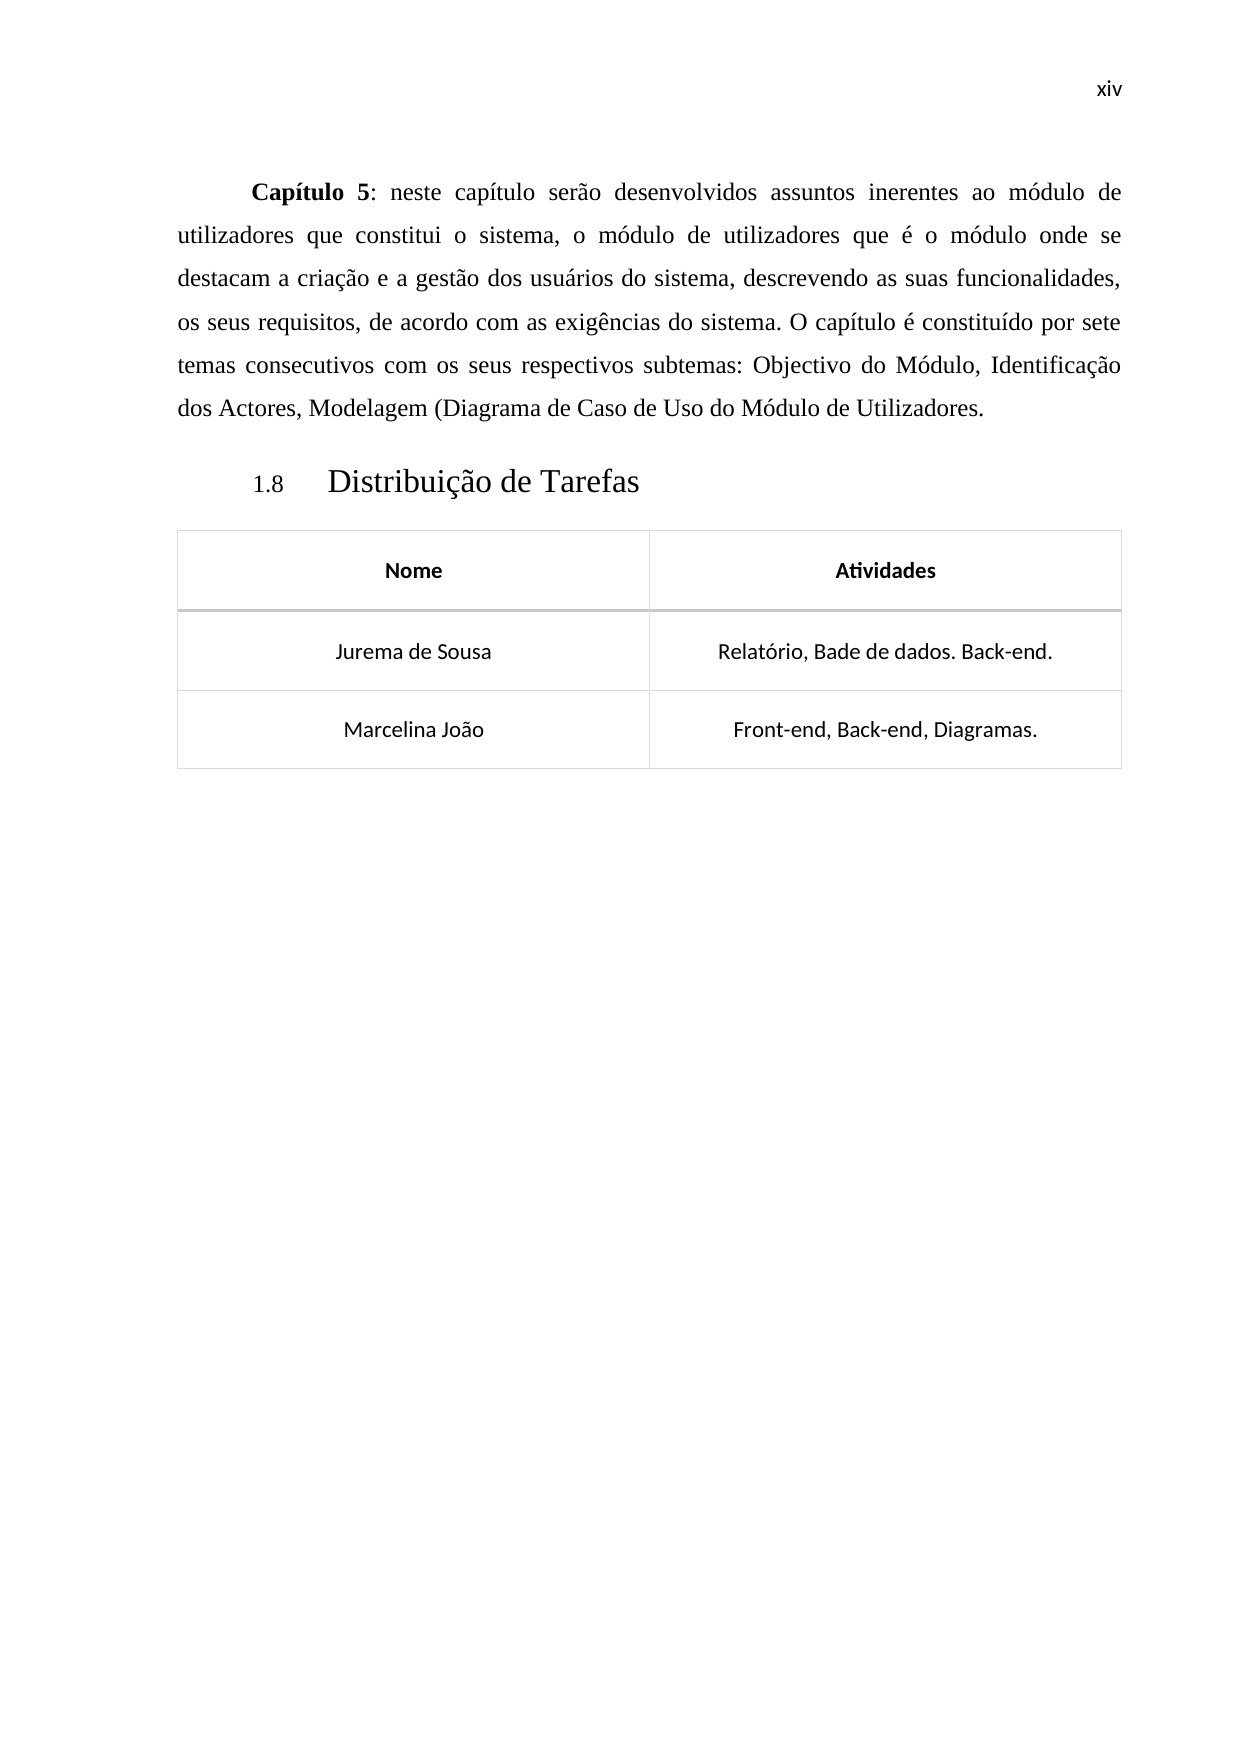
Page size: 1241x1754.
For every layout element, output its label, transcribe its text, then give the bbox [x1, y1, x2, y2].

table_header Nome [178, 531, 649, 609]
table_cell Marcelina João [178, 691, 649, 768]
table_cell Jurema de Sousa [178, 612, 649, 689]
table_header Atividades [650, 531, 1121, 609]
table_cell Relatório, Bade de dados. Back-end. [650, 612, 1121, 689]
table_cell Front-end, Back-end, Diagramas. [650, 691, 1121, 768]
text Capítulo 5: neste capítulo serão desenvolvidos assuntos inerentes ao módulo de utilizadores que constitui o sistema, o módulo de utilizadores que é o módulo onde se destacam a criação e a gestão dos usuários do sistema, descrevendo as suas funcionalidades, os seus requisitos, de acordo com as exigências do sistema. O capítulo é constituído por sete temas consecutivos com os seus respectivos subtemas: Objectivo do Módulo, Identificação dos Actores, Modelagem (Diagrama de Caso de Uso do Módulo de Utilizadores. [177, 177, 1122, 422]
subtitle Distribuição de Tarefas [252, 461, 1122, 499]
